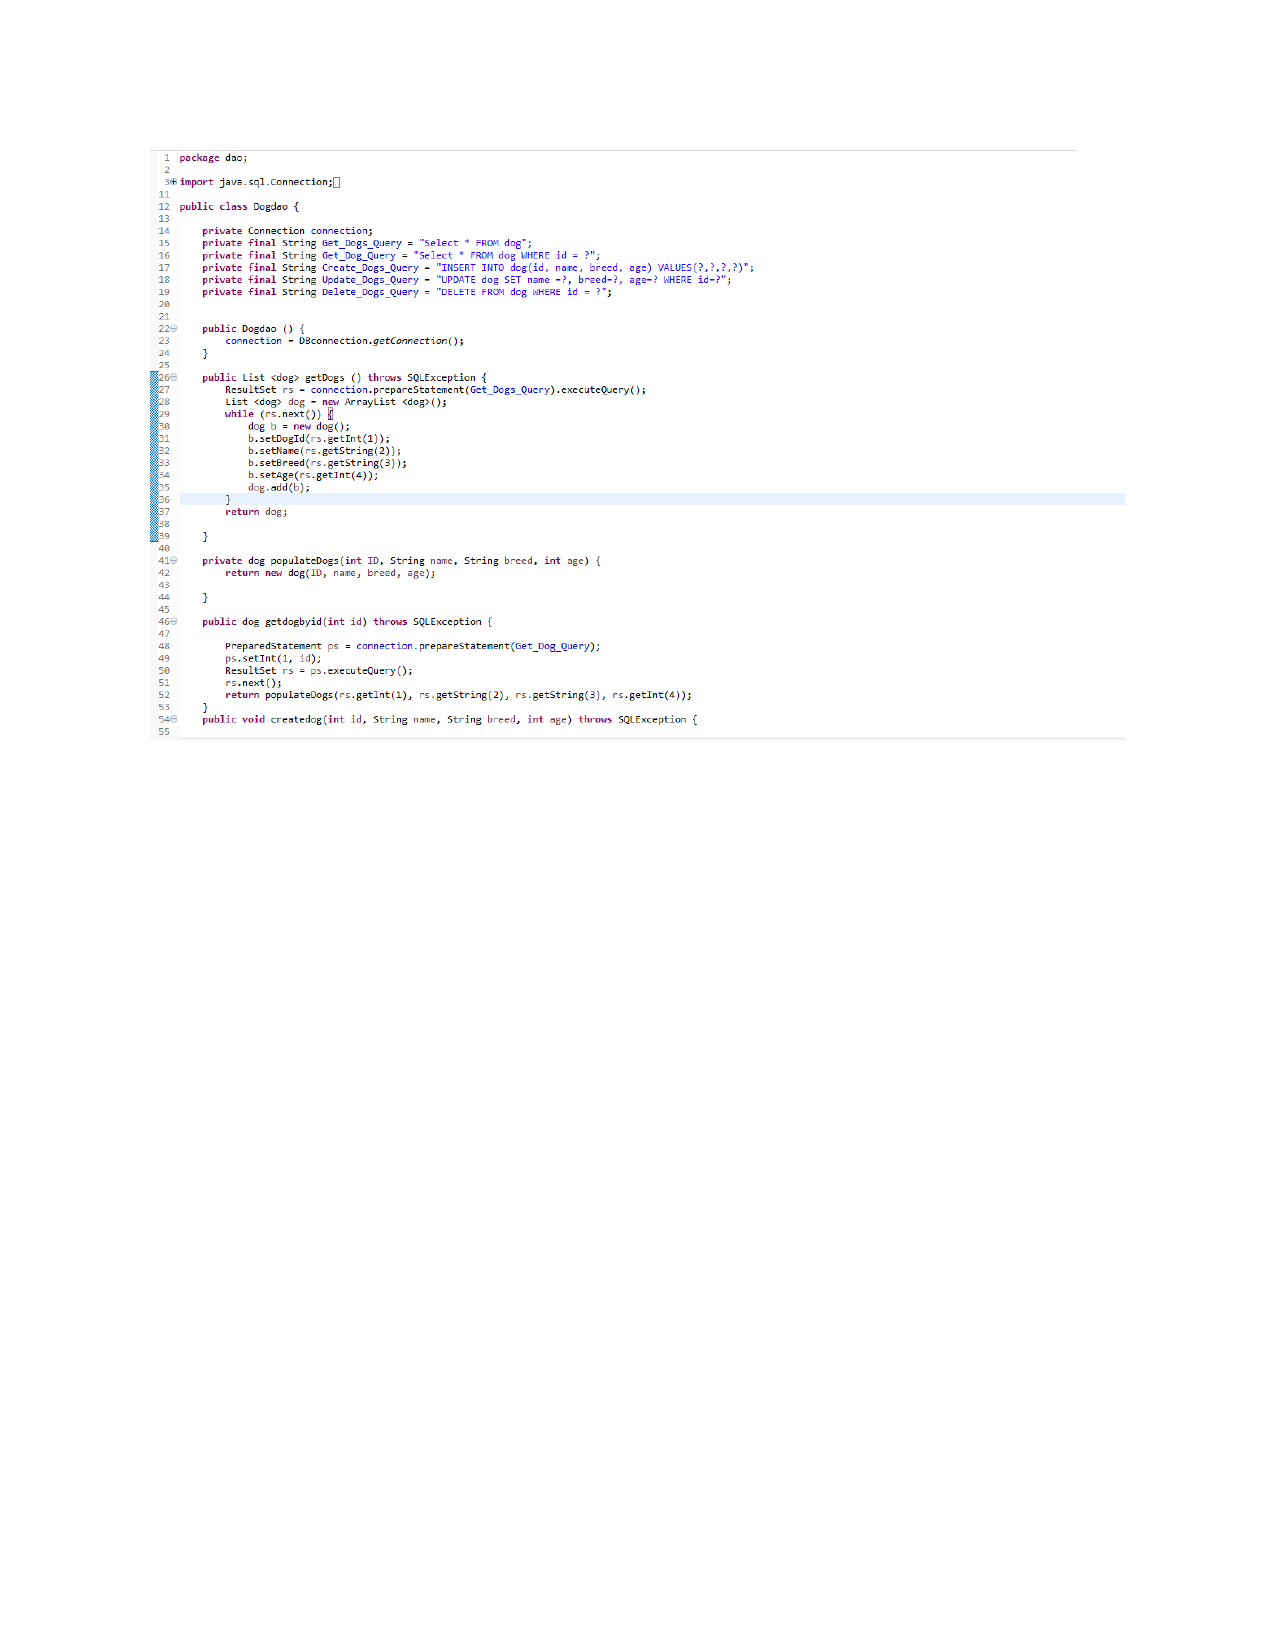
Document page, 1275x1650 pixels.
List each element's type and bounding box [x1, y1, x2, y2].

picture [150, 150, 1125, 740]
